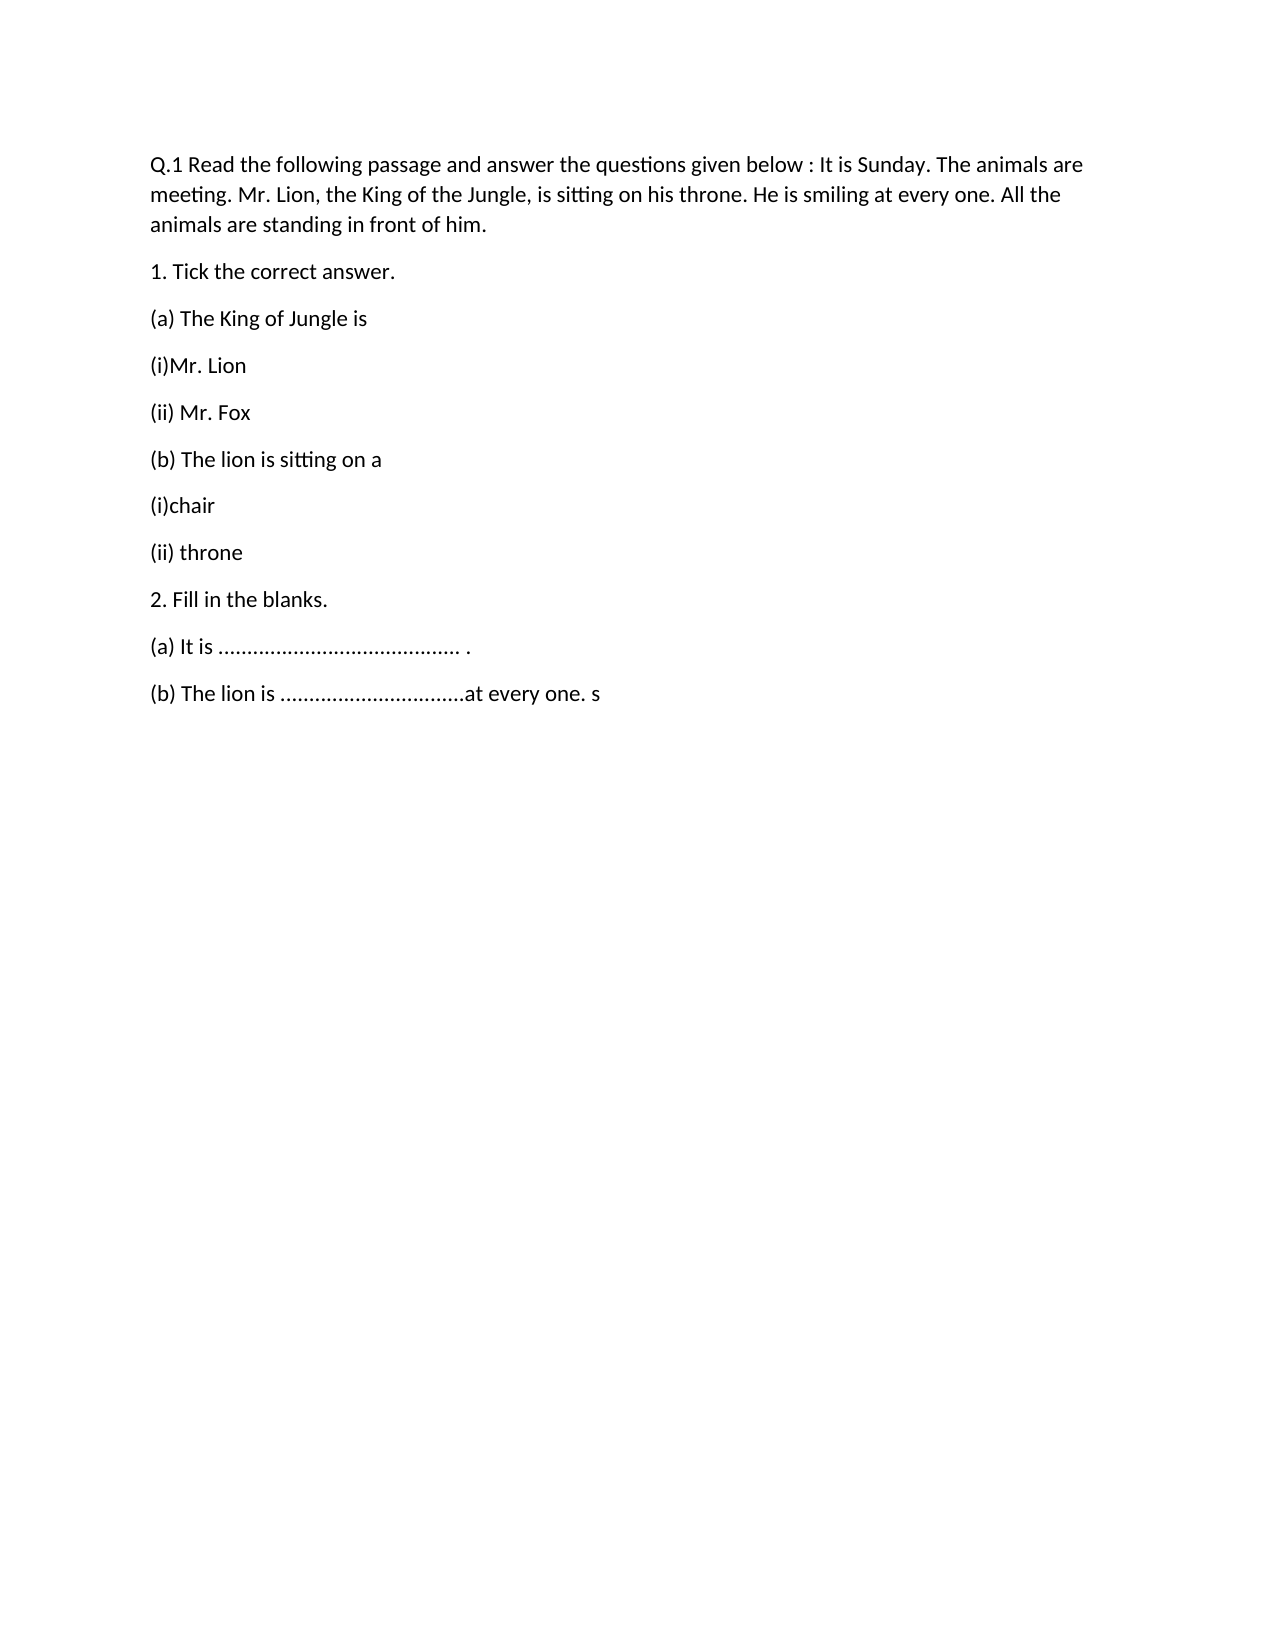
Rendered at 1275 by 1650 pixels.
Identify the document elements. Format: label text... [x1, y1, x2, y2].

text (a) It is .......................................... . [150, 632, 1125, 660]
text (i)chair [150, 492, 1125, 520]
text 1. Tick the correct answer. [150, 257, 1125, 285]
text (i)Mr. Lion [150, 351, 1125, 379]
text (b) The lion is sitting on a [150, 445, 1125, 473]
text (a) The King of Jungle is [150, 304, 1125, 332]
text Q.1 Read the following passage and answer the questions given below : It is Sunday. The animals are meeting. Mr. Lion, the King of the Jungle, is sitting on his throne. He is smiling at every one. All the animals are standing in front of him. [150, 150, 1125, 238]
text (ii) throne [150, 538, 1125, 567]
text (b) The lion is ................................at every one. s [150, 679, 1125, 707]
text (ii) Mr. Fox [150, 398, 1125, 426]
text 2. Fill in the blanks. [150, 585, 1125, 613]
